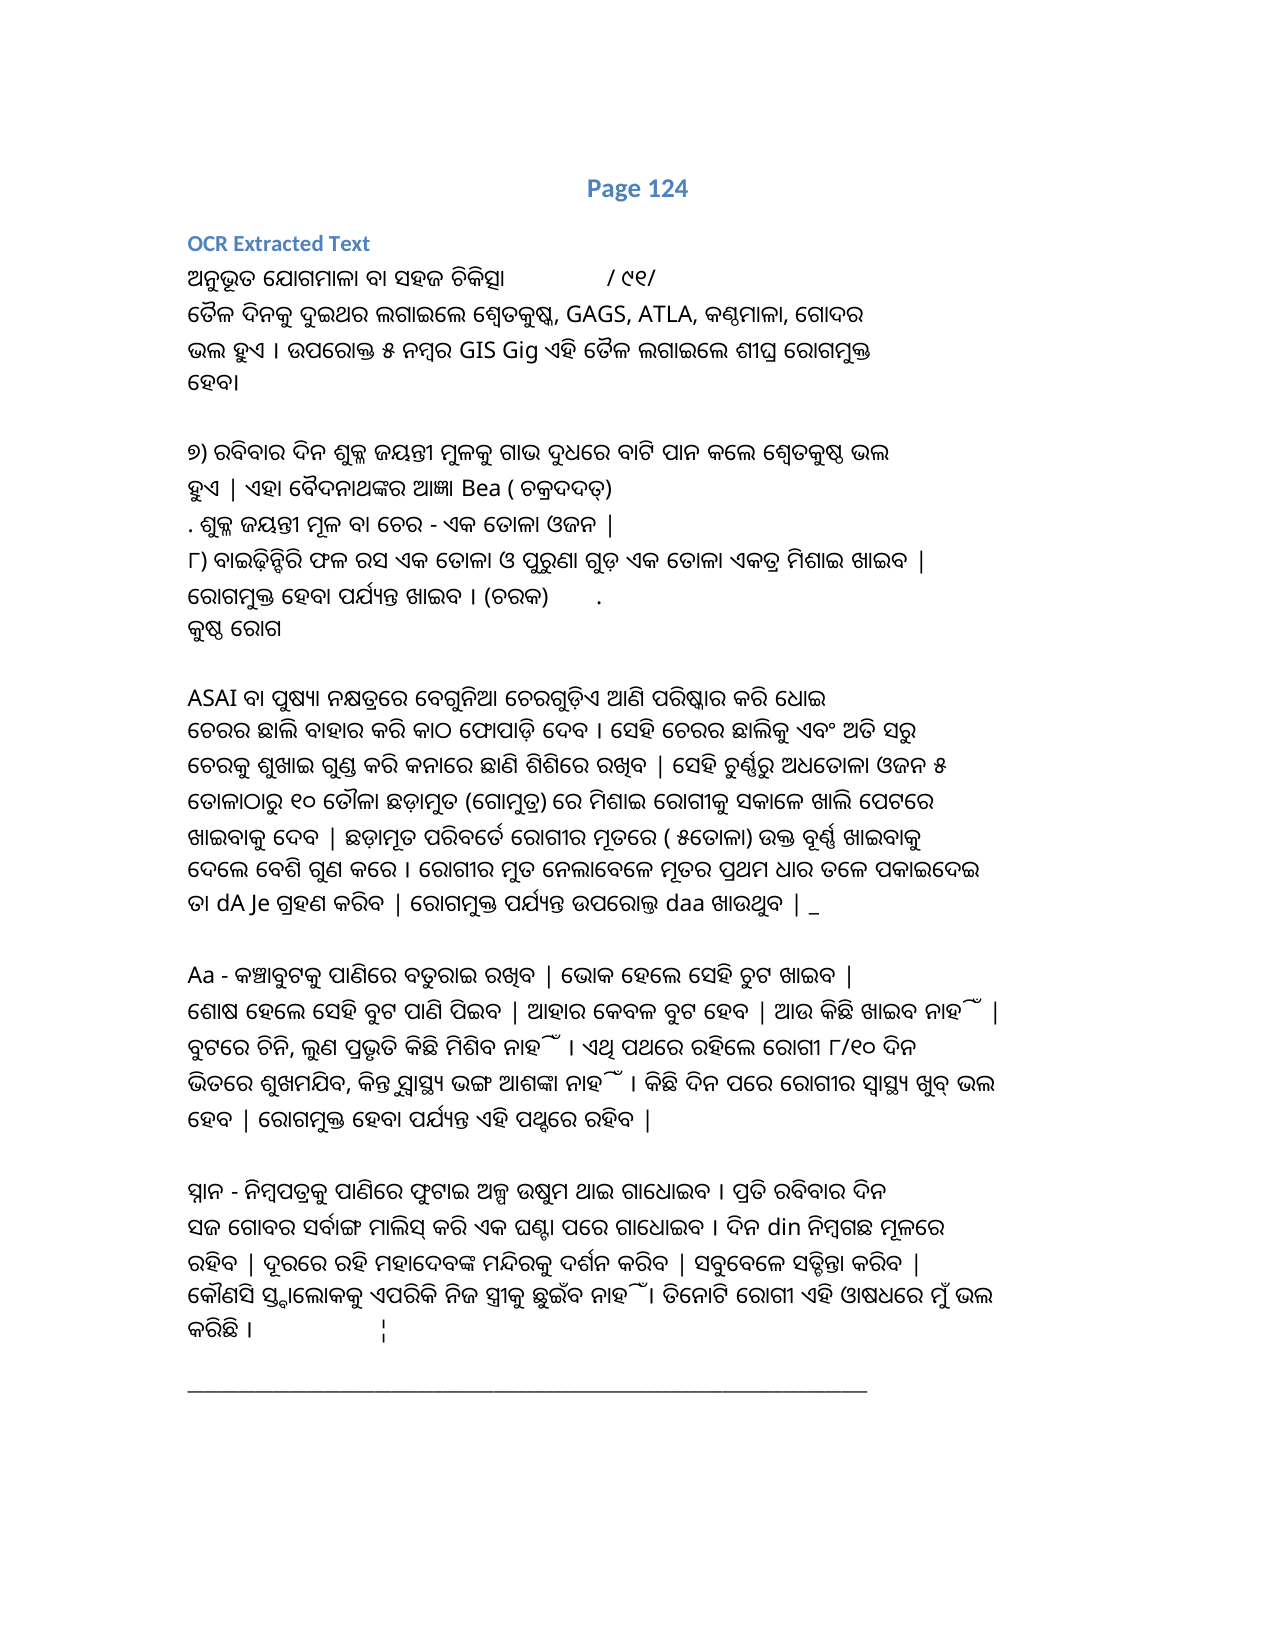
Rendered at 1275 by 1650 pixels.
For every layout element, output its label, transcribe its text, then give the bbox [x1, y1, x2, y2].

subtitle OCR Extracted Text [187, 229, 1087, 258]
text ଅନୁଭୂତ ଯୋଗମାଳା ବା ସହଜ ଚିକିତ୍ସା / ୯୧/ ତୈଳ ଦିନକୁ ଦୁଇଥର ଲଗାଇଲେ ଶ୍ଵେତକୁଷ୍କ, GAGS, ATLA, କଣ୍ଠମାଳା, ଗୋଦର ଭଲ ହୁଏ । ଉପରୋକ୍ତ ୫ ନମ୍ବର GIS Gig ଏହି ତୈଳ ଲଗାଇଲେ ଶୀଘ୍ର ରୋଗମୁକ୍ତ ହେବ। ୭) ରବିବାର ଦିନ ଶୁକ୍ଳ ଜୟନ୍ତୀ ମୁଳକୁ ଗାଭ ଦୁଧରେ ବାଟି ପାନ କଲେ ଶ୍ଵେତକୁଷ୍ଠ ଭଲ ହୁଏ | ଏହା ବୈଦନାଥଙ୍କର ଆଜ୍ଞା Bea ( ଚକ୍ରଦଦତ୍) . ଶୁକ୍ଳ ଜୟନ୍ତୀ ମୂଳ ବା ଚେର - ଏକ ତୋଳା ଓଜନ | ୮) ବାଇଢ଼ିନ୍ବିରି ଫଳ ରସ ଏକ ତୋଳା ଓ ପୁରୁଣା ଗୁଡ଼ ଏକ ତୋଳା ଏକତ୍ର ମିଶାଇ ଖାଇବ | ରୋଗମୁକ୍ତ ହେବା ପର୍ଯ୍ୟନ୍ତ ଖାଇବ । (ଚରକ) . କୁଷ୍ଠ ରୋଗ ASAI ବା ପୁଷ୍ୟା ନକ୍ଷତ୍ରରେ ବେଗୁନିଆ ଚେରଗୁଡ଼ିଏ ଆଣି ପରିଷ୍କାର କରି ଧୋଇ ଚେରର ଛାଲି ବାହାର କରି କାଠ ଫୋପାଡ଼ି ଦେବ । ସେହି ଚେରର ଛାଲିକୁ ଏବଂ ଅତି ସରୁ ଚେରକୁ ଶୁଖାଇ ଗୁଣ୍ଡ କରି କନାରେ ଛାଣି ଶିଶିରେ ରଖିବ | ସେହି ଚୁର୍ଣ୍ଣରୁ ଅଧତୋଳା ଓଜନ ୫ ତୋଳାଠାରୁ ୧୦ ତୌଳା ଛଡ଼ାମୁତ (ଗୋମୁତ୍ର) ରେ ମିଶାଇ ରୋଗୀକୁ ସକାଳେ ଖାଲି ପେଟରେ ଖାଇବାକୁ ଦେବ | ଛଡ଼ାମୂତ ପରିବର୍ତେ ରୋଗୀର ମୂତରେ ( ୫ତୋଳା) ଉକ୍ତ ବୂର୍ଣ୍ଣ ଖାଇବାକୁ ଦେଲେ ବେଶି ଗୁଣ କରେ । ରୋଗୀର ମୁତ ନେଲାବେଳେ ମୂତର ପ୍ରଥମ ଧାର ତଳେ ପକାଇଦେଇ ତା dA Je ଗ୍ରହଣ କରିବ | ରୋଗମୁକ୍ତ ପର୍ଯ୍ୟନ୍ତ ଉପରୋଲ୍ତ daa ଖାଉଥୁବ | _ Aa - କଞ୍ଚାବୁଟକୁ ପାଣିରେ ବତୁରାଇ ରଖିବ | ଭୋକ ହେଲେ ସେହି ଚୁଟ ଖାଇବ | ଶୋଷ ହେଲେ ସେହି ବୁଟ ପାଣି ପିଇବ | ଆହାର କେବଳ ବୁଟ ହେବ | ଆଉ କିଛି ଖାଇବ ନାହିଁ | ବୁଟରେ ଚିନି, ଲୁଣ ପ୍ରଭୃତି କିଛି ମିଶିବ ନାହିଁ । ଏଥି ପଥରେ ରହିଲେ ରୋଗୀ ୮/୧୦ ଦିନ ଭିତରେ ଶୁଖମଯିବ, କିନ୍ତୁ ସ୍ଵାସ୍ଥ୍ୟ ଭଙ୍ଗ ଆଶଙ୍କା ନାହିଁ । କିଛି ଦିନ ପରେ ରୋଗୀର ସ୍ଵାସ୍ଥ୍ୟ ଖୁବ୍‌ ଭଲ ହେବ | ରୋଗମୁକ୍ତ ହେବା ପର୍ଯ୍ୟନ୍ତ ଏହି ପଥ୍ବରେ ରହିବ | ସ୍ନାନ - ନିମ୍ବପତ୍ରକୁ ପାଣିରେ ଫୁଟାଇ ଅଳ୍ପ ଉଷୁମ ଥାଇ ଗାଧୋଇବ । ପ୍ରତି ରବିବାର ଦିନ ସଜ ଗୋବର ସର୍ବାଙ୍ଗ ମାଲିସ୍‌ କରି ଏକ ଘଣ୍ଟା ପରେ ଗାଧୋଇବ । ଦିନ din ନିମ୍ବଗଛ ମୂଳରେ ରହିବ | ଦୂରରେ ରହି ମହାଦେବଙ୍କ ମନ୍ଦିରକୁ ଦର୍ଶନ କରିବ | ସବୁବେଳେ ସତ୍ଚିନ୍ତା କରିବ | କୌଣସି ସ୍ତ୍ବାଲୋକକୁ ଏପରିକି ନିଜ ସ୍ତ୍ରୀକୁ ଛୁଇଁବ ନାହିଁ। ତିନୋଟି ରୋଗୀ ଏହି ଓାଷଧରେ ମୁଁ ଭଲ କରିଛି । ¦ [187, 262, 1087, 1344]
text ________________________________________________________________________________ [187, 1370, 1087, 1396]
subtitle Page 124 [187, 171, 1087, 204]
